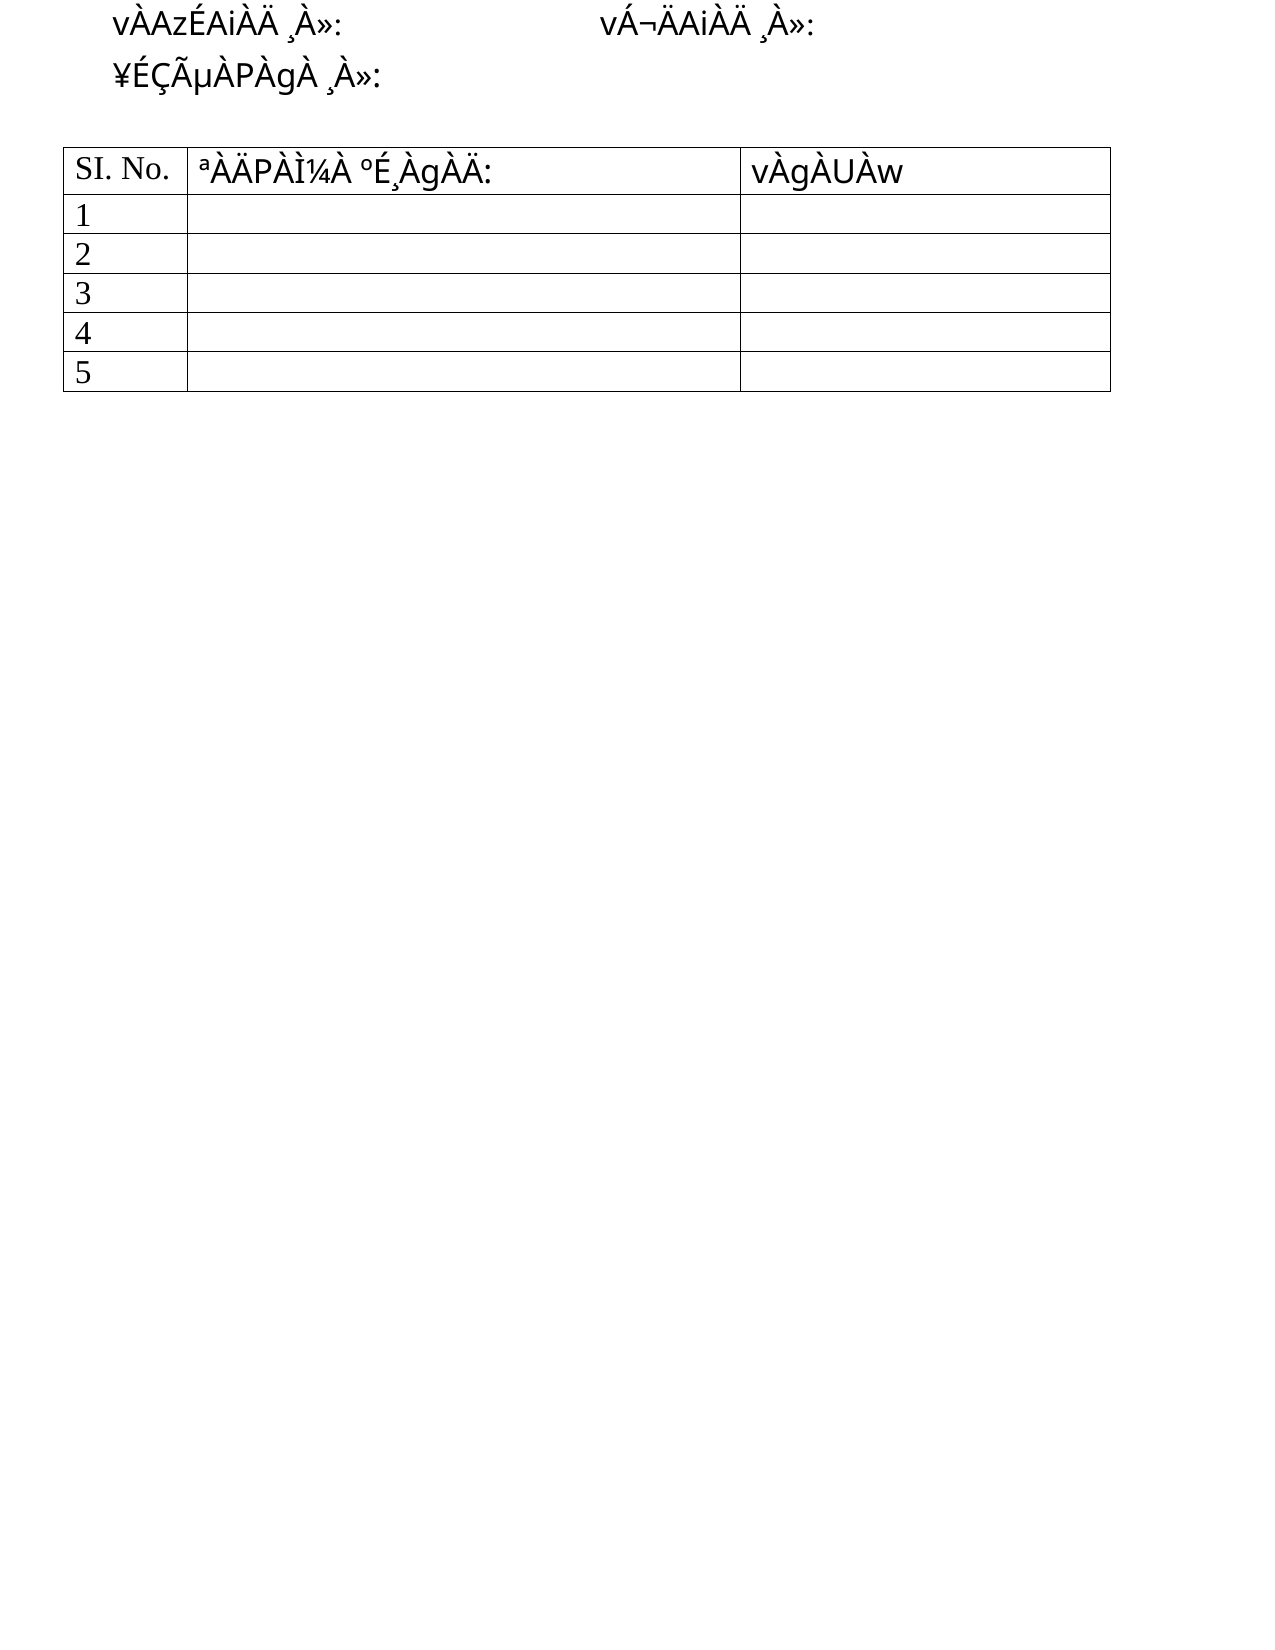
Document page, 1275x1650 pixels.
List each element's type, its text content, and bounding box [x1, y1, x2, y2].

table_cell 1 [64, 195, 187, 233]
table_cell [188, 352, 740, 391]
table_cell 3 [64, 274, 187, 312]
table_cell [188, 234, 740, 272]
table_header ªÀÄPÀÌ¼À ºÉ¸ÀgÀÄ: [188, 148, 740, 194]
table_cell 5 [64, 352, 187, 391]
table_cell 4 [64, 313, 187, 351]
table_header vÀgÀUÀw [741, 148, 1110, 194]
table_header SI. No. [64, 148, 187, 194]
table_cell [188, 274, 740, 312]
table_cell [741, 195, 1110, 233]
table_cell [741, 313, 1110, 351]
table_cell 2 [64, 234, 187, 272]
text vÀAzÉAiÀÄ ¸À»: vÁ¬ÄAiÀÄ ¸À»: ¥ÉÇÃµÀPÀgÀ ¸À»: [112, 0, 1237, 98]
table_cell [188, 195, 740, 233]
table_cell [188, 313, 740, 351]
table_cell [741, 234, 1110, 272]
table_cell [741, 274, 1110, 312]
table_cell [741, 352, 1110, 391]
